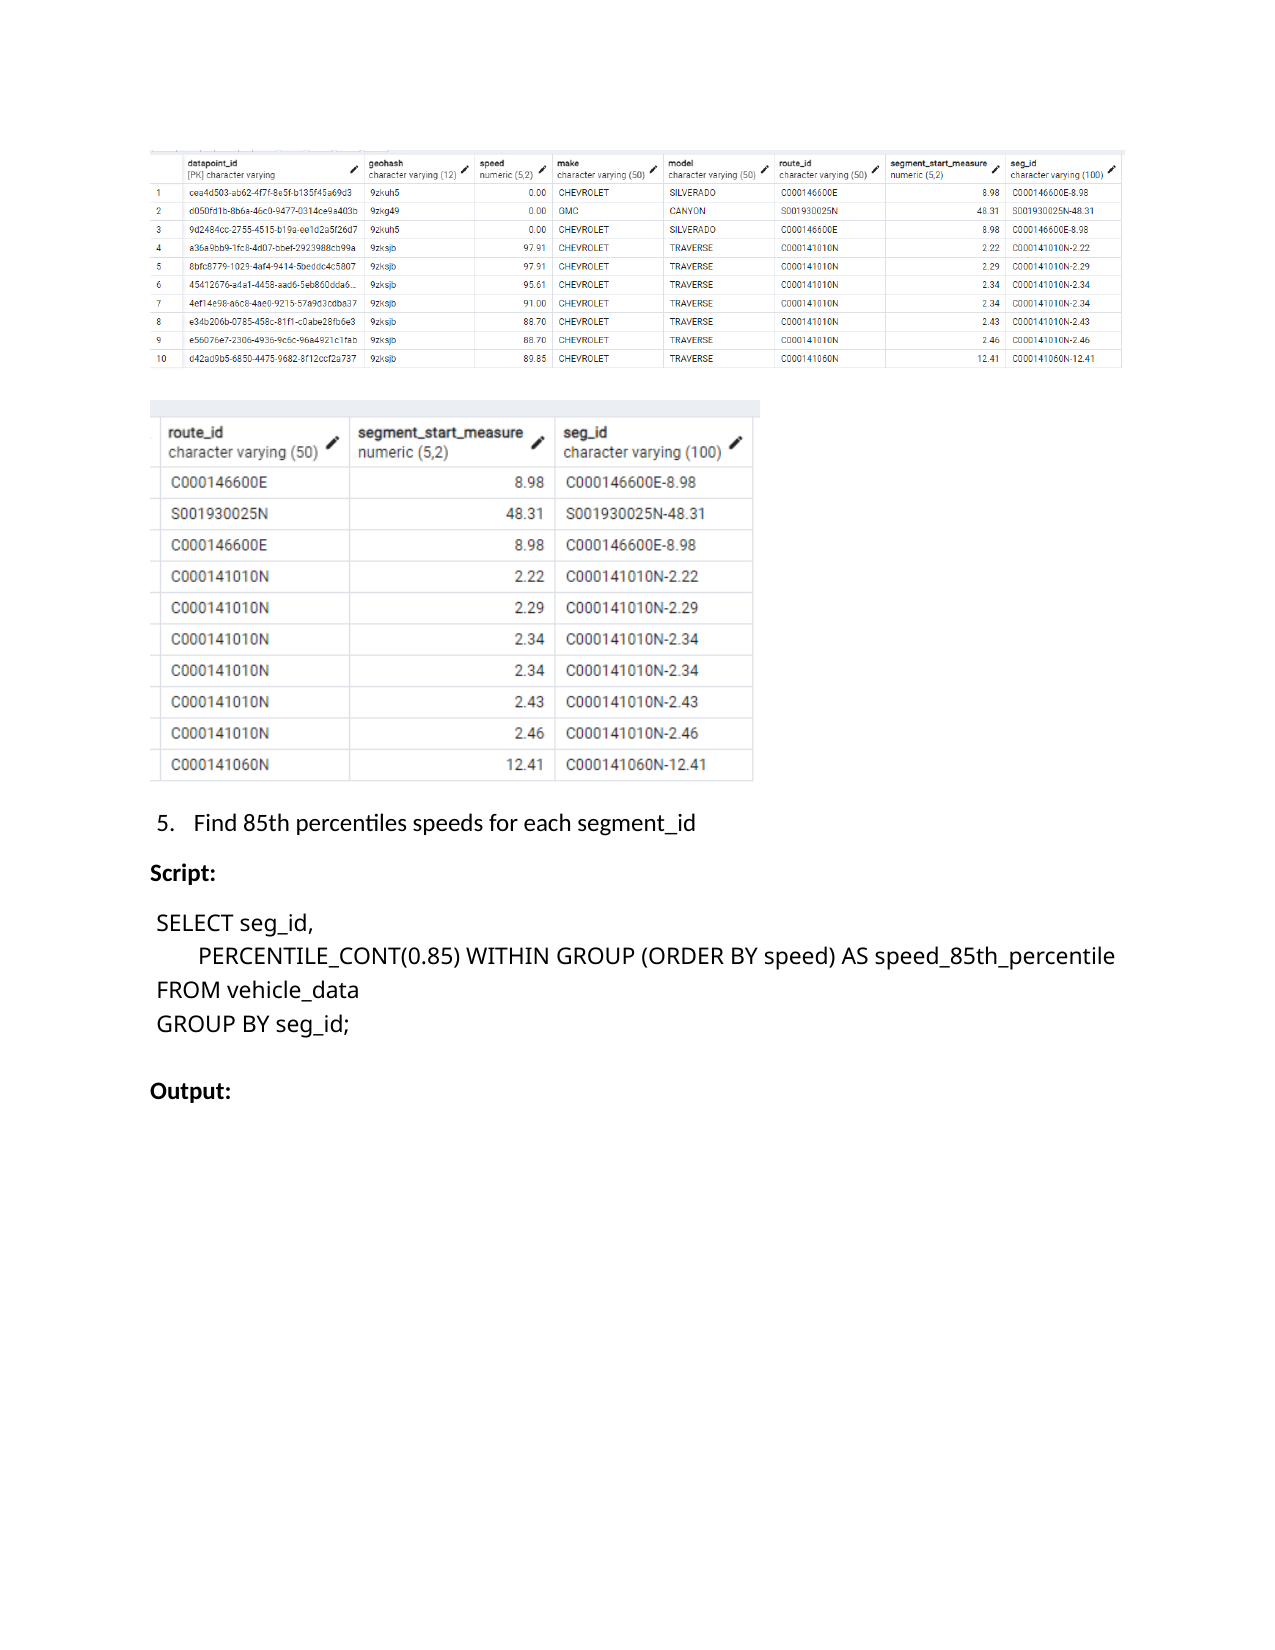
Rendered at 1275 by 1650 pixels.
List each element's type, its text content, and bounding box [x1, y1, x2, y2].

list Find 85th percentiles speeds for each segment_id [156, 807, 1125, 838]
text PERCENTILE_CONT(0.85) WITHIN GROUP (ORDER BY speed) AS speed_85th_percentile [156, 940, 1125, 971]
text Script: [150, 857, 1125, 887]
text Output: [150, 1075, 1125, 1106]
picture [150, 150, 1125, 382]
text GROUP BY seg_id; [156, 1008, 1125, 1039]
picture [150, 400, 761, 789]
text SELECT seg_id, [156, 906, 1125, 938]
text FROM vehicle_data [156, 974, 1125, 1005]
